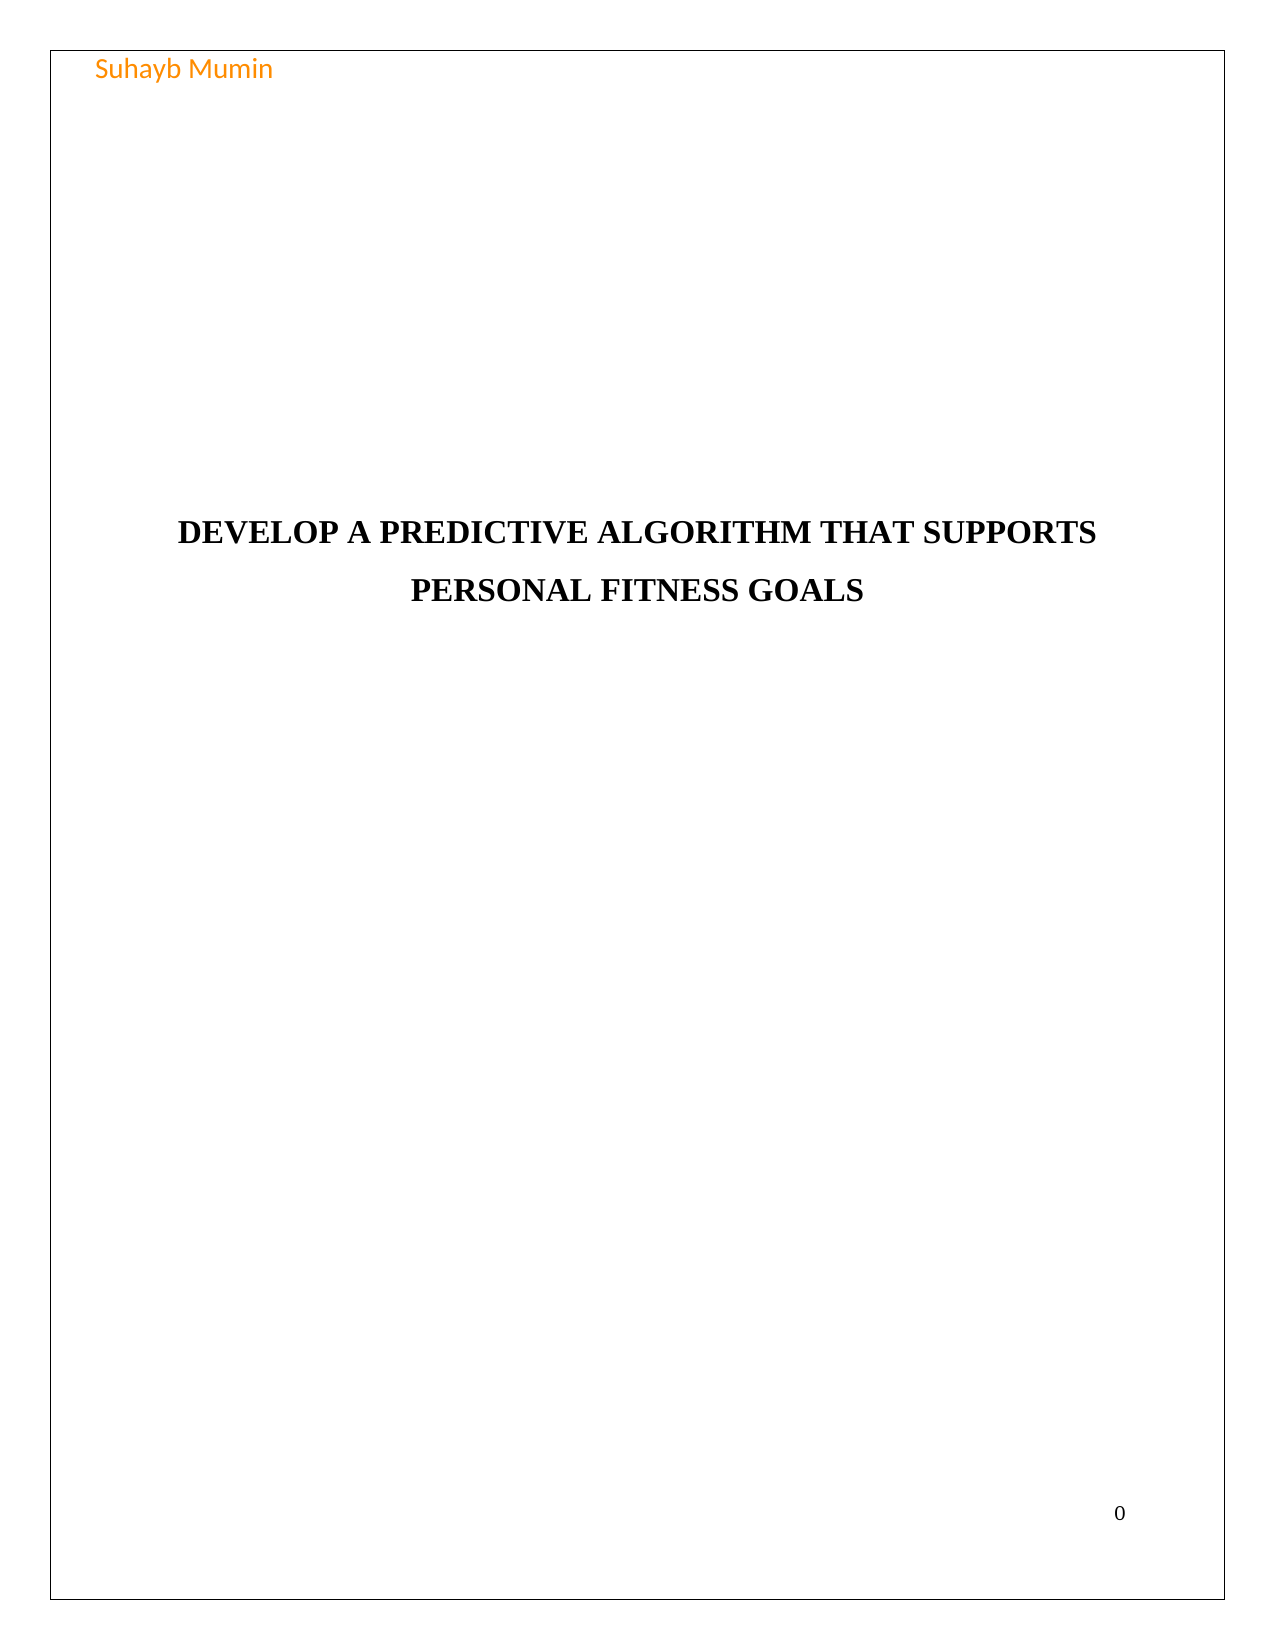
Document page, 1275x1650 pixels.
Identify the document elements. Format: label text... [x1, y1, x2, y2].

text DEVELOP A PREDICTIVE ALGORITHM THAT SUPPORTS PERSONAL FITNESS GOALS [150, 512, 1125, 608]
